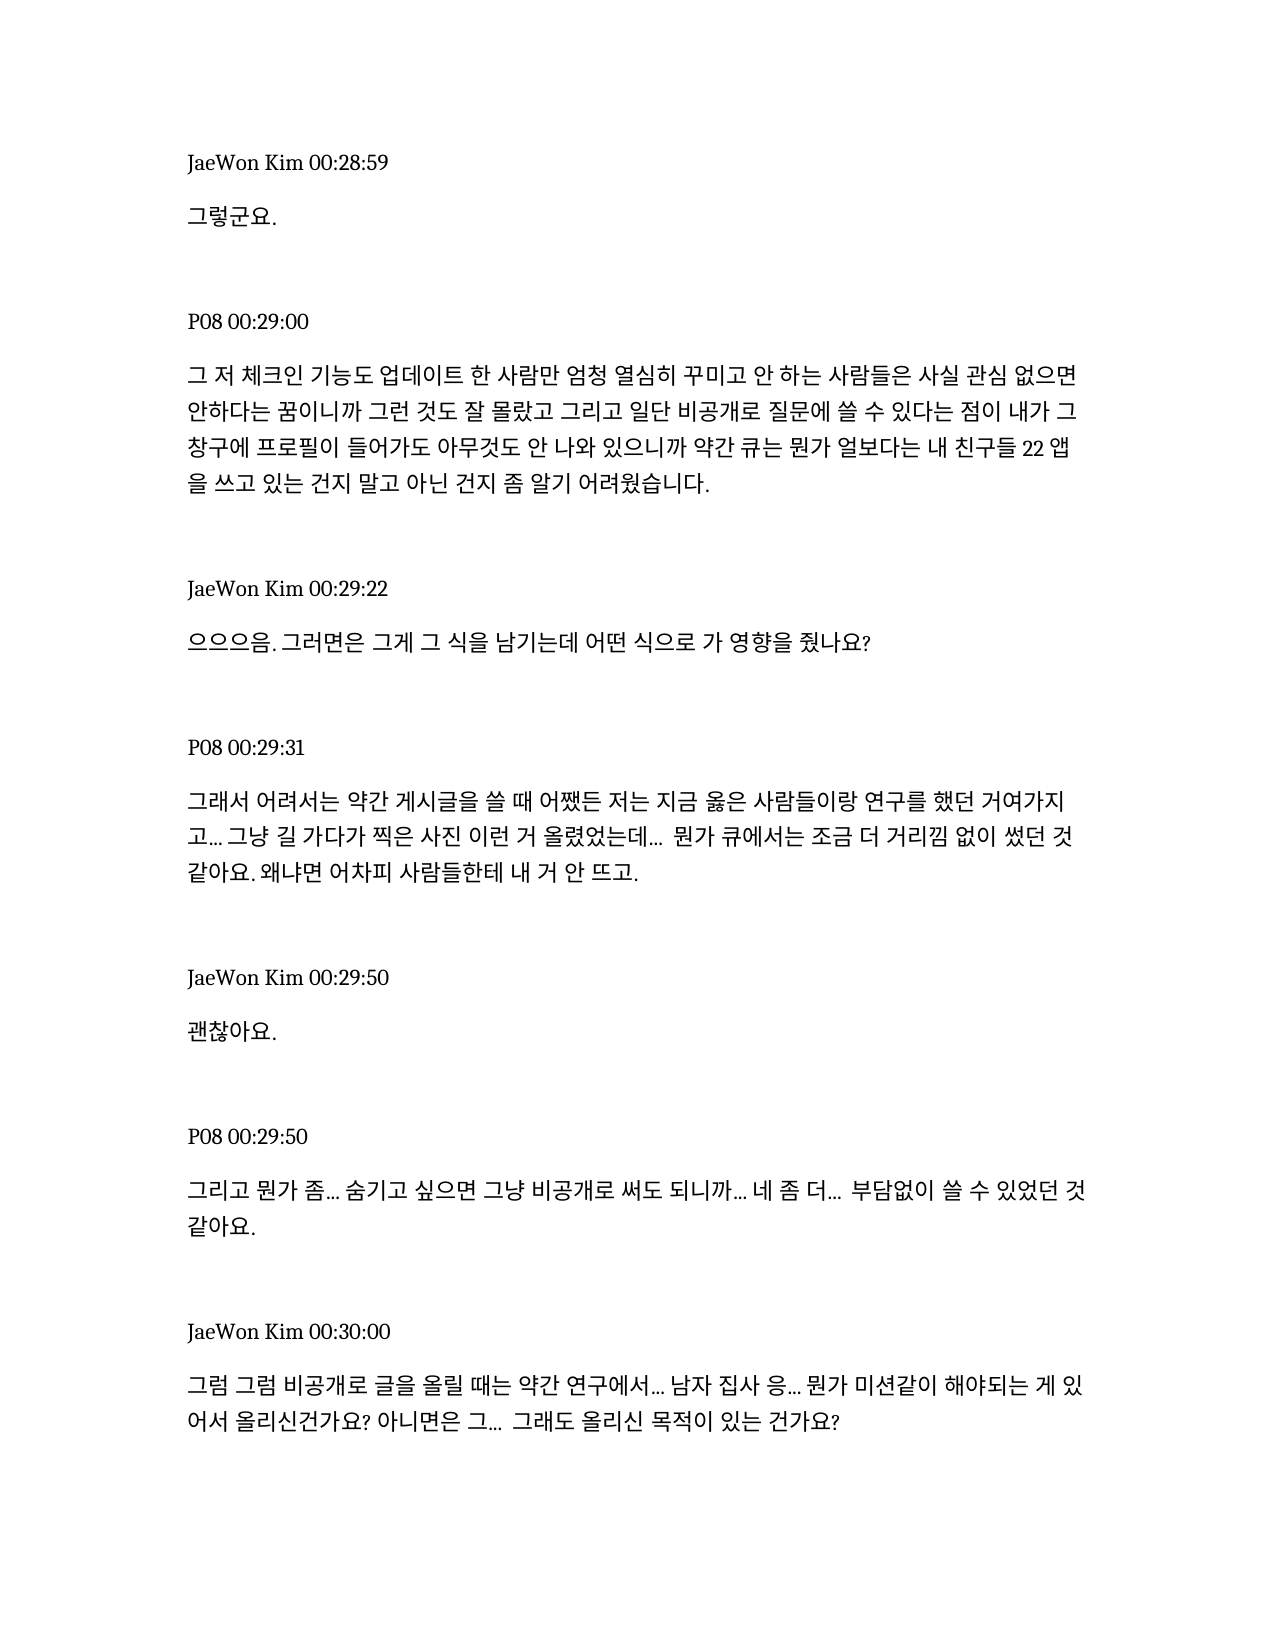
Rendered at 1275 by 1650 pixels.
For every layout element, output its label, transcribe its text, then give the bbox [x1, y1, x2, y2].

text JaeWon Kim 00:30:00 [187, 1319, 1087, 1345]
text 그렇군요. [187, 201, 1087, 232]
text JaeWon Kim 00:28:59 [187, 150, 1087, 176]
text JaeWon Kim 00:29:22 [187, 576, 1087, 602]
text P08 00:29:31 [187, 734, 1087, 761]
text P08 00:29:00 [187, 309, 1087, 335]
text 으으으음. 그러면은 그게 그 식을 남기는데 어떤 식으로 가 영향을 줬나요? [187, 627, 1087, 658]
text 그리고 뭔가 좀... 숨기고 싶으면 그냥 비공개로 써도 되니까... 네 좀 더... 부담없이 쓸 수 있었던 것 같아요. [187, 1175, 1087, 1242]
text JaeWon Kim 00:29:50 [187, 965, 1087, 991]
text P08 00:29:50 [187, 1124, 1087, 1150]
text 그래서 어려서는 약간 게시글을 쓸 때 어쨌든 저는 지금 옳은 사람들이랑 연구를 했던 거여가지고... 그냥 길 가다가 찍은 사진 이런 거 올렸었는데... 뭔가 큐에서는 조금 더 거리낌 없이 썼던 것 같아요. 왜냐면 어차피 사람들한테 내 거 안 뜨고. [187, 785, 1087, 888]
text 그 저 체크인 기능도 업데이트 한 사람만 엄청 열심히 꾸미고 안 하는 사람들은 사실 관심 없으면 안하다는 꿈이니까 그런 것도 잘 몰랐고 그리고 일단 비공개로 질문에 쓸 수 있다는 점이 내가 그 창구에 프로필이 들어가도 아무것도 안 나와 있으니까 약간 큐는 뭔가 얼보다는 내 친구들22 앱을 쓰고 있는 건지 말고 아닌 건지 좀 알기 어려웠습니다. [187, 360, 1087, 499]
text 괜찮아요. [187, 1016, 1087, 1047]
text 그럼 그럼 비공개로 글을 올릴 때는 약간 연구에서... 남자 집사 응... 뭔가 미션같이 해야되는 게 있어서 올리신건가요? 아니면은 그... 그래도 올리신 목적이 있는 건가요? [187, 1370, 1087, 1437]
